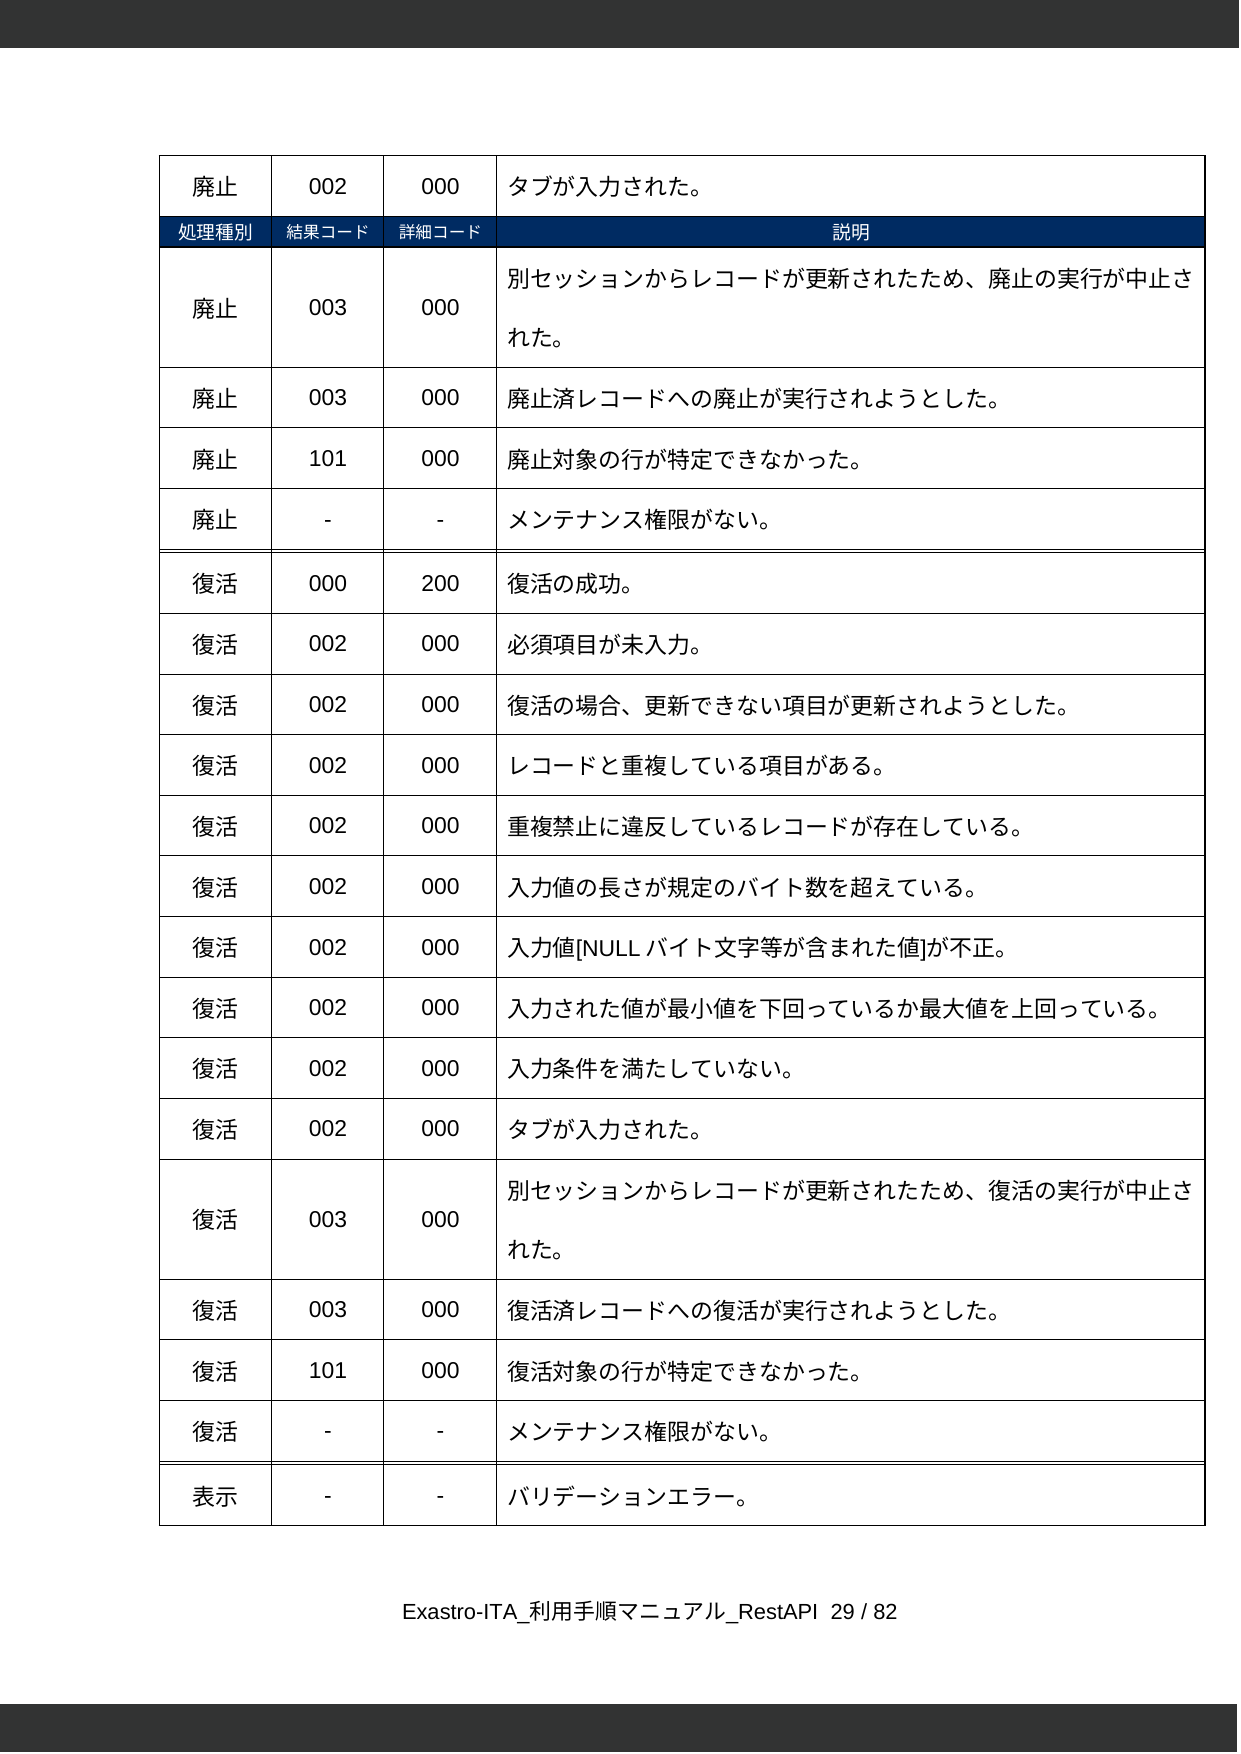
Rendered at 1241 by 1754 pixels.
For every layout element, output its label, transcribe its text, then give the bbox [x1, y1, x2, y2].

table_cell 002 [272, 1038, 383, 1098]
table_cell 003 [272, 248, 383, 367]
table_cell 101 [272, 1340, 383, 1400]
table_cell 別セッションからレコードが更新されたため、廃止の実行が中止された。 [497, 248, 1204, 367]
table_cell 復活 [160, 553, 271, 613]
table_cell 復活の成功。 [497, 553, 1204, 613]
table_cell タブが入力された。 [497, 156, 1204, 216]
table_cell 002 [272, 796, 383, 855]
table_cell 003 [272, 1280, 383, 1339]
table_cell 000 [272, 553, 383, 613]
table_cell 入力値の長さが規定のバイト数を超えている。 [497, 856, 1204, 916]
table_cell 入力条件を満たしていない。 [497, 1038, 1204, 1098]
table_cell 002 [272, 156, 383, 216]
table_cell 結果コード [272, 217, 383, 246]
table_cell 000 [384, 428, 496, 488]
table_cell 000 [384, 1280, 496, 1339]
table_cell - [384, 1401, 496, 1461]
table_cell タブが入力された。 [497, 1099, 1204, 1158]
table_cell 000 [384, 856, 496, 916]
table_cell 復活 [160, 978, 271, 1037]
table_cell 003 [272, 368, 383, 427]
table_cell 復活 [160, 1160, 271, 1279]
table_cell 復活 [160, 917, 271, 977]
table_cell 復活 [160, 735, 271, 795]
table_cell 表示 [160, 1465, 271, 1525]
table_cell 説明 [497, 217, 1204, 246]
table_cell 000 [384, 248, 496, 367]
table_cell 復活の場合、更新できない項目が更新されようとした。 [497, 675, 1204, 734]
picture [0, 0, 1239, 48]
table_cell 入力された値が最小値を下回っているか最大値を上回っている。 [497, 978, 1204, 1037]
table_cell - [272, 1401, 383, 1461]
table_cell 復活済レコードへの復活が実行されようとした。 [497, 1280, 1204, 1339]
table_cell 002 [272, 614, 383, 673]
picture [0, 1704, 1237, 1752]
table_cell 002 [272, 675, 383, 734]
table_cell 別セッションからレコードが更新されたため、復活の実行が中止された。 [497, 1160, 1204, 1279]
table_cell 入力値[NULLバイト文字等が含まれた値]が不正。 [497, 917, 1204, 977]
table_cell 復活 [160, 1340, 271, 1400]
table_cell 000 [384, 917, 496, 977]
table_cell 002 [272, 856, 383, 916]
table_cell 復活 [160, 1038, 271, 1098]
table_cell 002 [272, 1099, 383, 1158]
table_cell 000 [384, 614, 496, 673]
table_cell 000 [384, 156, 496, 216]
table_cell 003 [272, 1160, 383, 1279]
table_cell バリデーションエラー。 [497, 1465, 1204, 1525]
table_cell 廃止 [160, 489, 271, 548]
table_cell 復活対象の行が特定できなかった。 [497, 1340, 1204, 1400]
table_cell - [384, 1465, 496, 1525]
table_cell 廃止 [160, 368, 271, 427]
table_cell - [384, 489, 496, 548]
table_cell 復活 [160, 675, 271, 734]
table_cell 復活 [160, 1401, 271, 1461]
table_cell 000 [384, 1160, 496, 1279]
table_cell 重複禁止に違反しているレコードが存在している。 [497, 796, 1204, 855]
table_cell 002 [272, 917, 383, 977]
table_cell 000 [384, 978, 496, 1037]
table_cell レコードと重複している項目がある。 [497, 735, 1204, 795]
table_cell 廃止 [160, 428, 271, 488]
table_cell 101 [272, 428, 383, 488]
table_cell 復活 [160, 856, 271, 916]
table_cell 復活 [160, 796, 271, 855]
table_cell 廃止 [160, 156, 271, 216]
table_cell 復活 [160, 614, 271, 673]
table_cell 000 [384, 796, 496, 855]
table_cell 処理種別 [160, 217, 271, 246]
table_cell - [272, 1465, 383, 1525]
table_cell 廃止済レコードへの廃止が実行されようとした。 [497, 368, 1204, 427]
table_cell メンテナンス権限がない。 [497, 1401, 1204, 1461]
table_cell 002 [272, 735, 383, 795]
table_cell - [272, 489, 383, 548]
table_cell 000 [384, 1038, 496, 1098]
table_cell 廃止対象の行が特定できなかった。 [497, 428, 1204, 488]
table_cell 廃止 [160, 248, 271, 367]
table_cell 必須項目が未入力。 [497, 614, 1204, 673]
table_cell 000 [384, 1099, 496, 1158]
table_cell 詳細コード [384, 217, 496, 246]
table_cell 000 [384, 1340, 496, 1400]
table_cell メンテナンス権限がない。 [497, 489, 1204, 548]
table_cell 復活 [160, 1280, 271, 1339]
table_cell 000 [384, 368, 496, 427]
table_cell 002 [272, 978, 383, 1037]
table_cell 000 [384, 735, 496, 795]
table_cell 000 [384, 675, 496, 734]
table_cell 200 [384, 553, 496, 613]
table_cell 復活 [160, 1099, 271, 1158]
